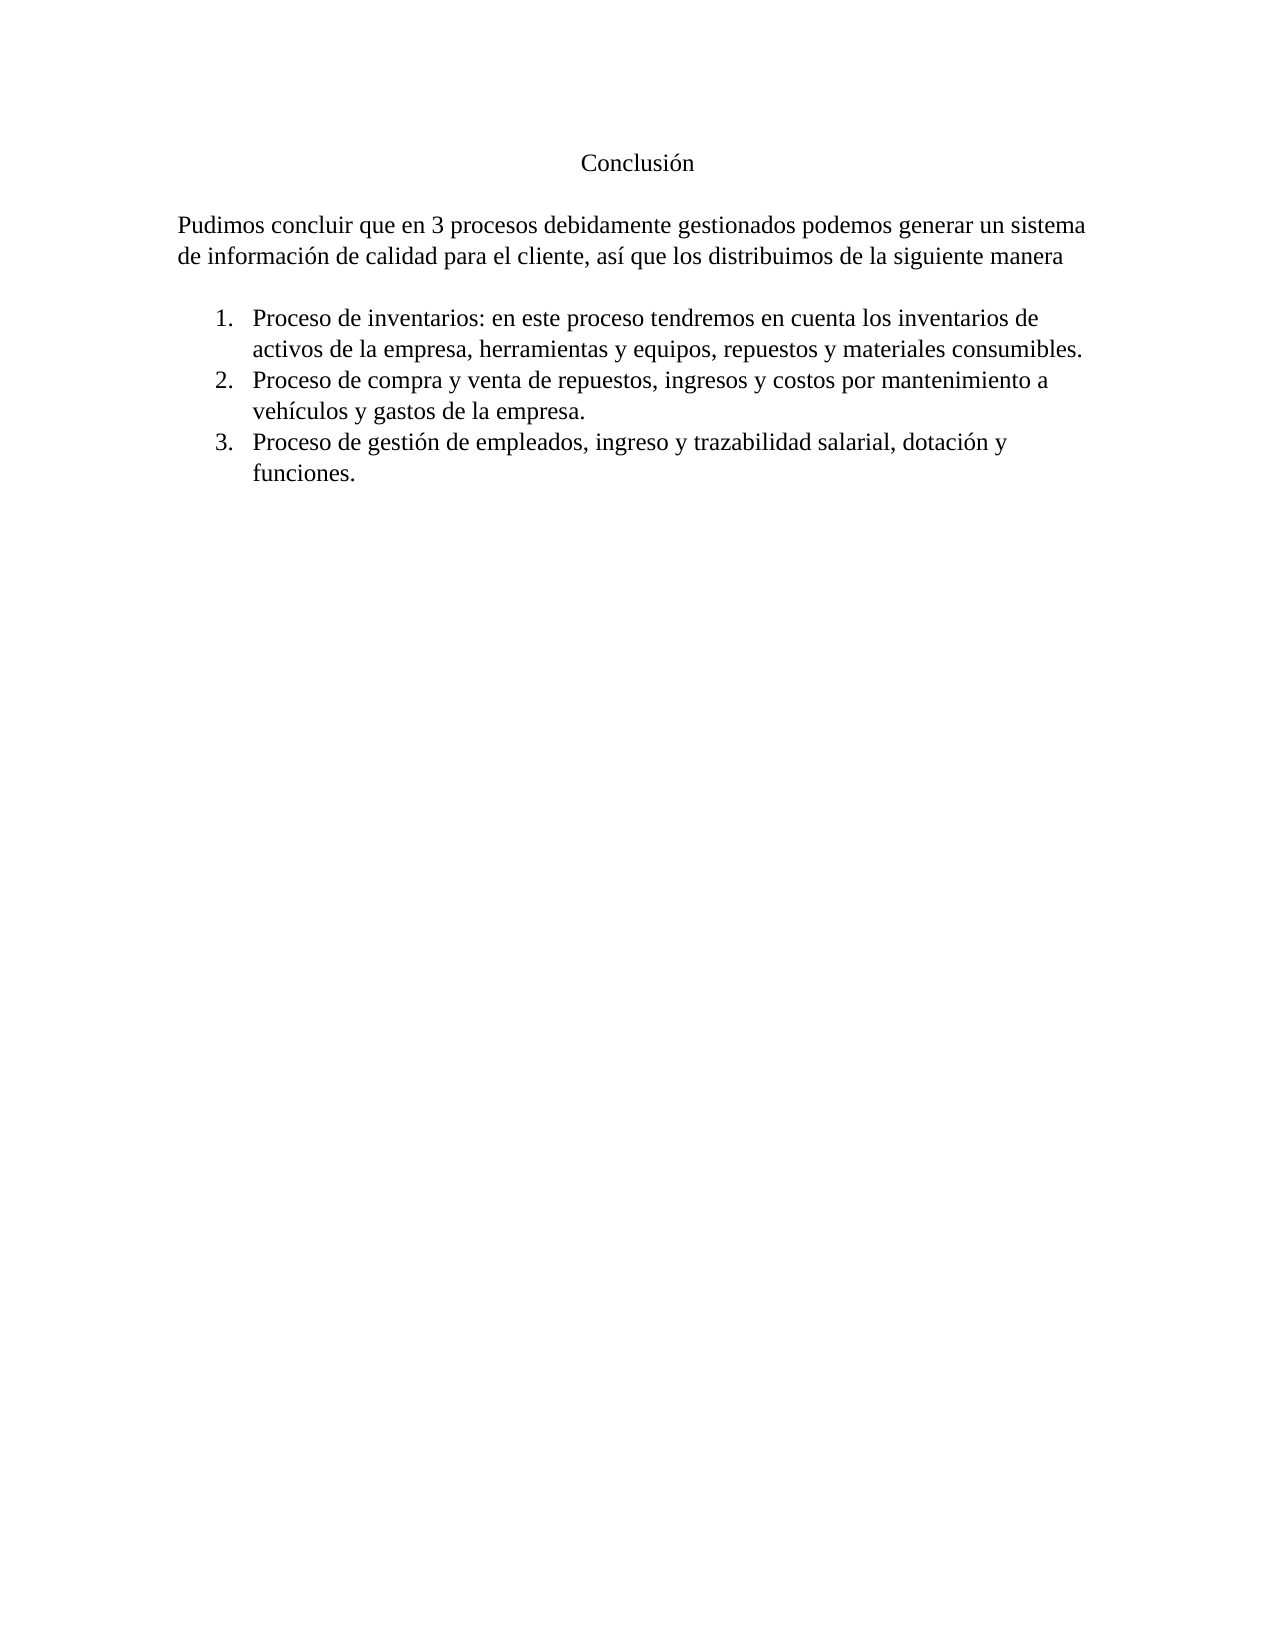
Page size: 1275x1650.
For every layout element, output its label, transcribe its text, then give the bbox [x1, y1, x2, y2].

list Proceso de gestión de empleados, ingreso y trazabilidad salarial, dotación y funciones. [215, 427, 1098, 487]
subtitle Conclusión [177, 148, 1098, 176]
list Proceso de compra y venta de repuestos, ingresos y costos por mantenimiento a vehículos y gastos de la empresa. [215, 365, 1098, 425]
text Pudimos concluir que en 3 procesos debidamente gestionados podemos generar un sistema de información de calidad para el cliente, así que los distribuimos de la siguiente manera [177, 210, 1098, 269]
list Proceso de inventarios: en este proceso tendremos en cuenta los inventarios de activos de la empresa, herramientas y equipos, repuestos y materiales consumibles. [215, 303, 1098, 363]
